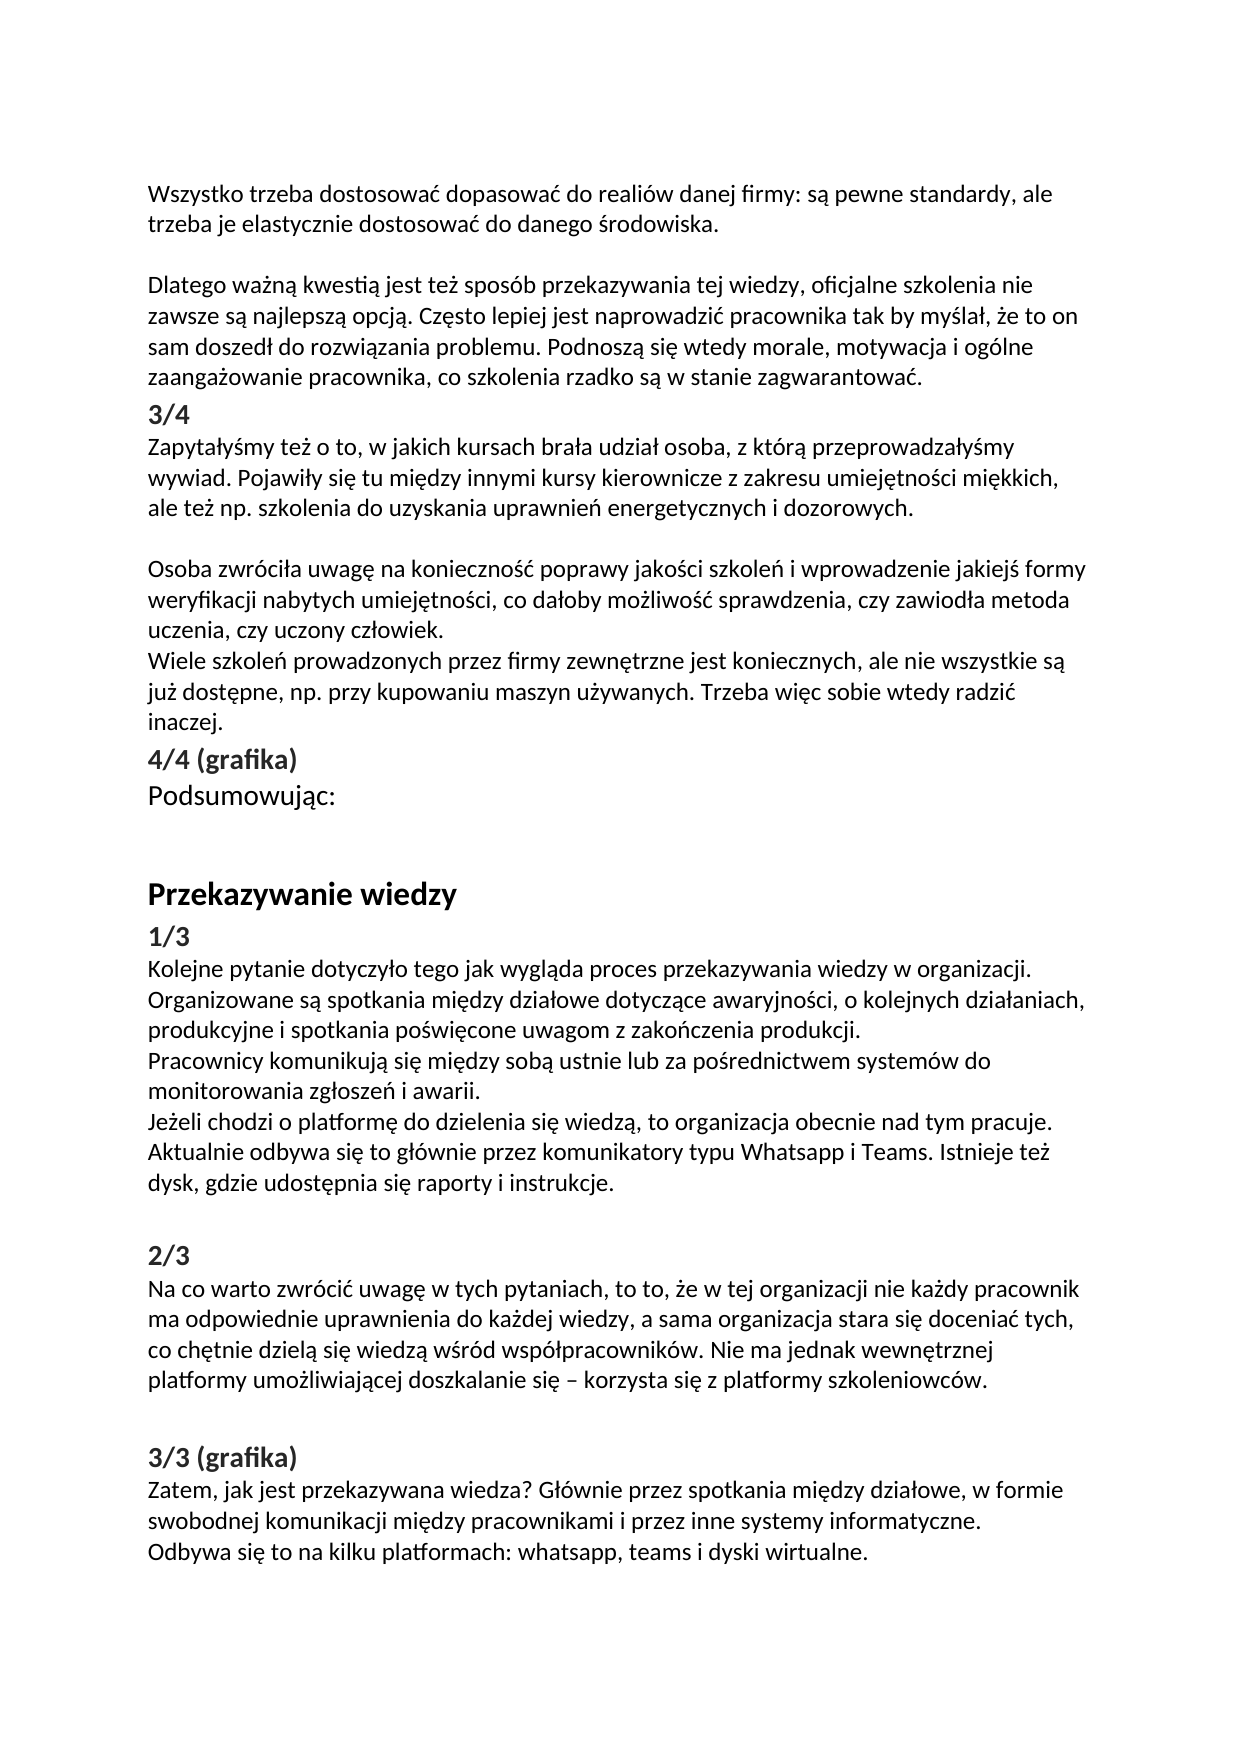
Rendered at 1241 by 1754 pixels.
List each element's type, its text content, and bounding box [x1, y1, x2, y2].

text Zatem, jak jest przekazywana wiedza? Głównie przez spotkania między działowe, w formie swobodnej komunikacji między pracownikami i przez inne systemy informatyczne. [148, 1474, 1093, 1536]
text Wiele szkoleń prowadzonych przez firmy zewnętrzne jest koniecznych, ale nie wszystkie są już dostępne, np. przy kupowaniu maszyn używanych. Trzeba więc sobie wtedy radzić inaczej. [148, 645, 1093, 737]
text Dlatego ważną kwestią jest też sposób przekazywania tej wiedzy, oficjalne szkolenia nie zawsze są najlepszą opcją. Często lepiej jest naprowadzić pracownika tak by myślał, że to on sam doszedł do rozwiązania problemu. Podnoszą się wtedy morale, motywacja i ogólne zaangażowanie pracownika, co szkolenia rzadko są w stanie zagwarantować. [148, 270, 1093, 392]
text Na co warto zwrócić uwagę w tych pytaniach, to to, że w tej organizacji nie każdy pracownik ma odpowiednie uprawnienia do każdej wiedzy, a sama organizacja stara się doceniać tych, co chętnie dzielą się wiedzą wśród współpracowników. Nie ma jednak wewnętrznej platformy umożliwiającej doszkalanie się – korzysta się z platformy szkoleniowców. [148, 1273, 1093, 1395]
text Zapytałyśmy też o to, w jakich kursach brała udział osoba, z którą przeprowadzałyśmy wywiad. Pojawiły się tu między innymi kursy kierownicze z zakresu umiejętności miękkich, ale też np. szkolenia do uzyskania uprawnień energetycznych i dozorowych. [148, 432, 1093, 523]
subtitle 3/3 (grafika) [148, 1439, 1093, 1474]
text Kolejne pytanie dotyczyło tego jak wygląda proces przekazywania wiedzy w organizacji. Organizowane są spotkania między działowe dotyczące awaryjności, o kolejnych działaniach, produkcyjne i spotkania poświęcone uwagom z zakończenia produkcji. [148, 953, 1093, 1045]
text Wszystko trzeba dostosować dopasować do realiów danej firmy: są pewne standardy, ale trzeba je elastycznie dostosować do danego środowiska. [148, 178, 1093, 239]
subtitle 1/3 [148, 918, 1093, 953]
text Odbywa się to na kilku platformach: whatsapp, teams i dyski wirtualne. [148, 1536, 1093, 1566]
subtitle 2/3 [148, 1237, 1093, 1273]
text Podsumowując: [148, 777, 1093, 812]
subtitle 4/4 (grafika) [148, 741, 1093, 777]
subtitle Przekazywanie wiedzy [148, 873, 1093, 913]
text Osoba zwróciła uwagę na konieczność poprawy jakości szkoleń i wprowadzenie jakiejś formy weryfikacji nabytych umiejętności, co dałoby możliwość sprawdzenia, czy zawiodła metoda uczenia, czy uczony człowiek. [148, 554, 1093, 645]
subtitle 3/4 [148, 396, 1093, 432]
text Pracownicy komunikują się między sobą ustnie lub za pośrednictwem systemów do monitorowania zgłoszeń i awarii. [148, 1045, 1093, 1106]
text Jeżeli chodzi o platformę do dzielenia się wiedzą, to organizacja obecnie nad tym pracuje. Aktualnie odbywa się to głównie przez komunikatory typu Whatsapp i Teams. Istnieje też dysk, gdzie udostępnia się raporty i instrukcje. [148, 1106, 1093, 1197]
